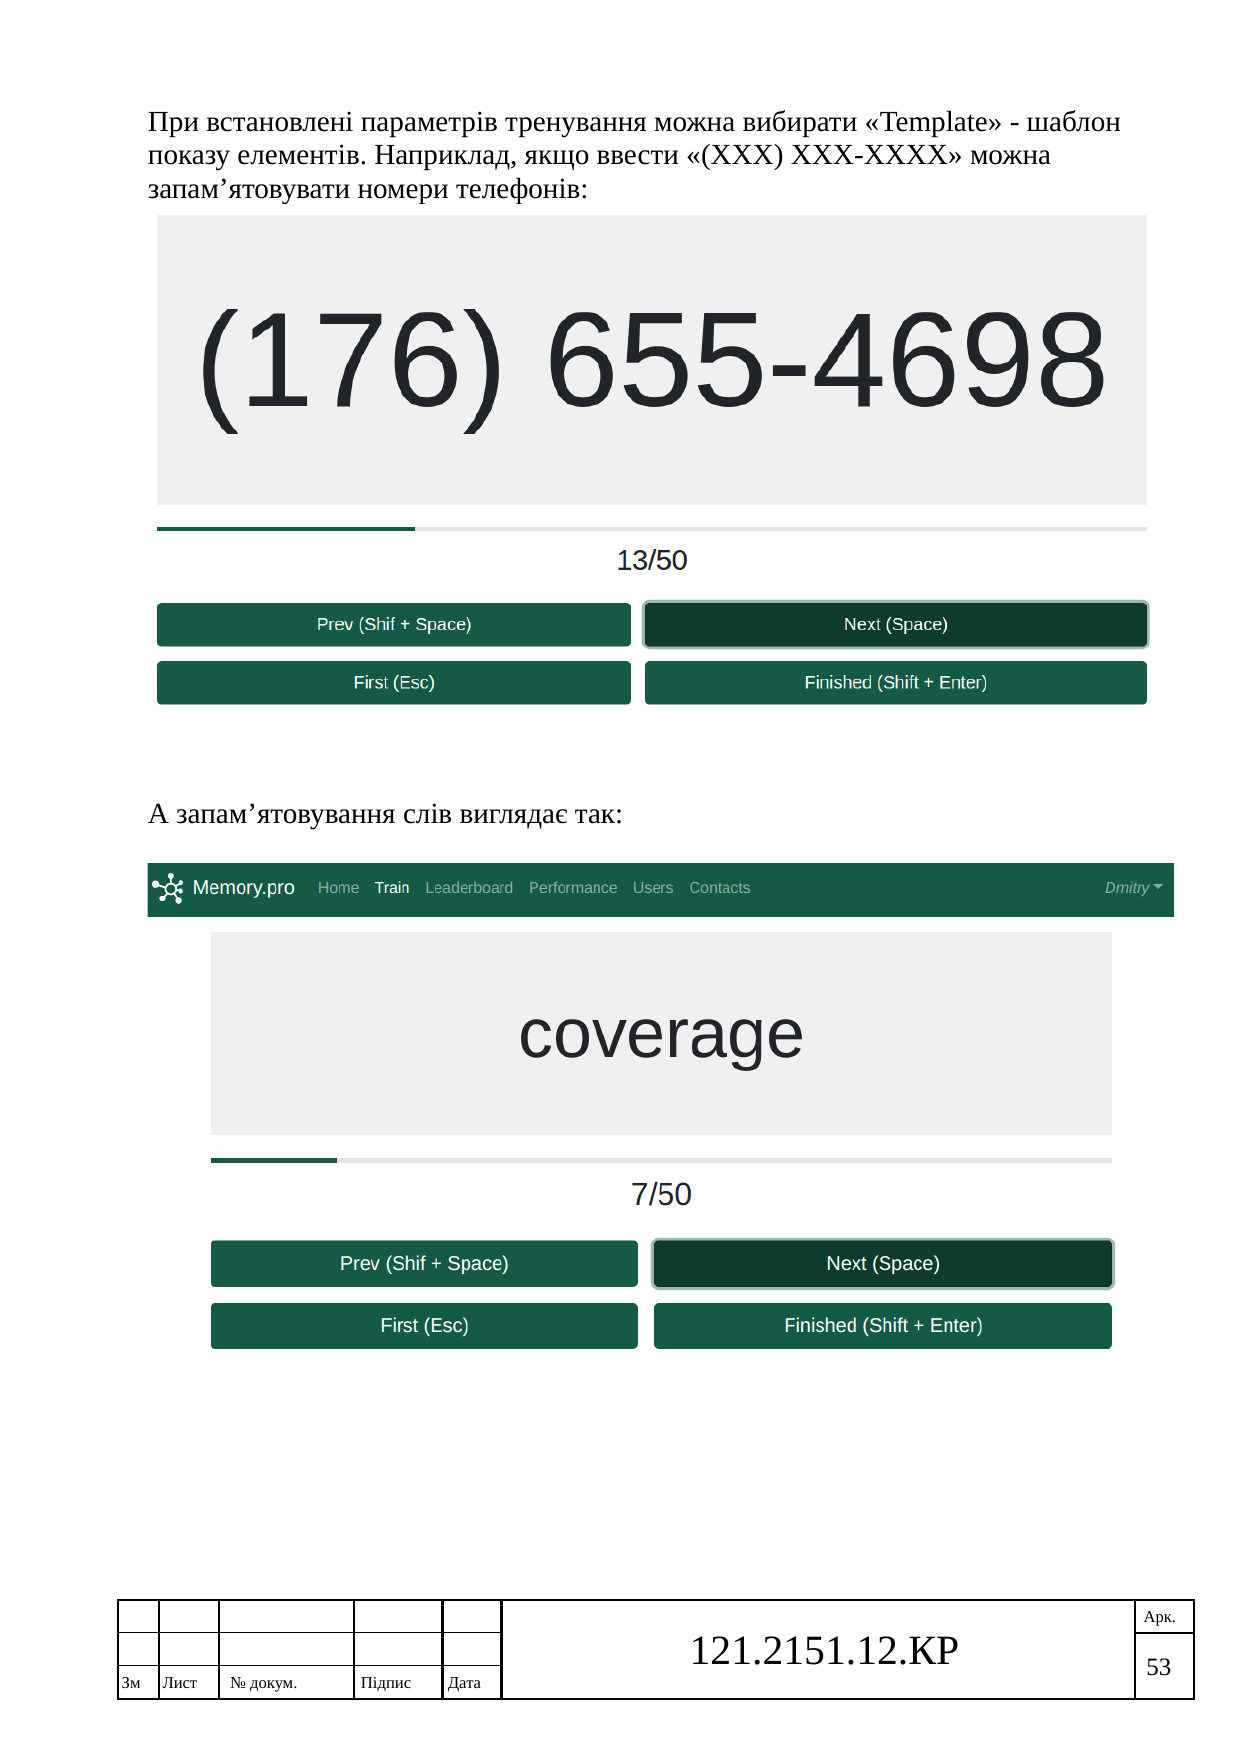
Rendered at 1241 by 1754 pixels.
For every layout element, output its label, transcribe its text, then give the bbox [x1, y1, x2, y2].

picture [147, 863, 1174, 1378]
text А запам’ятовування слів виглядає так: [148, 796, 1175, 830]
picture [147, 204, 1174, 730]
